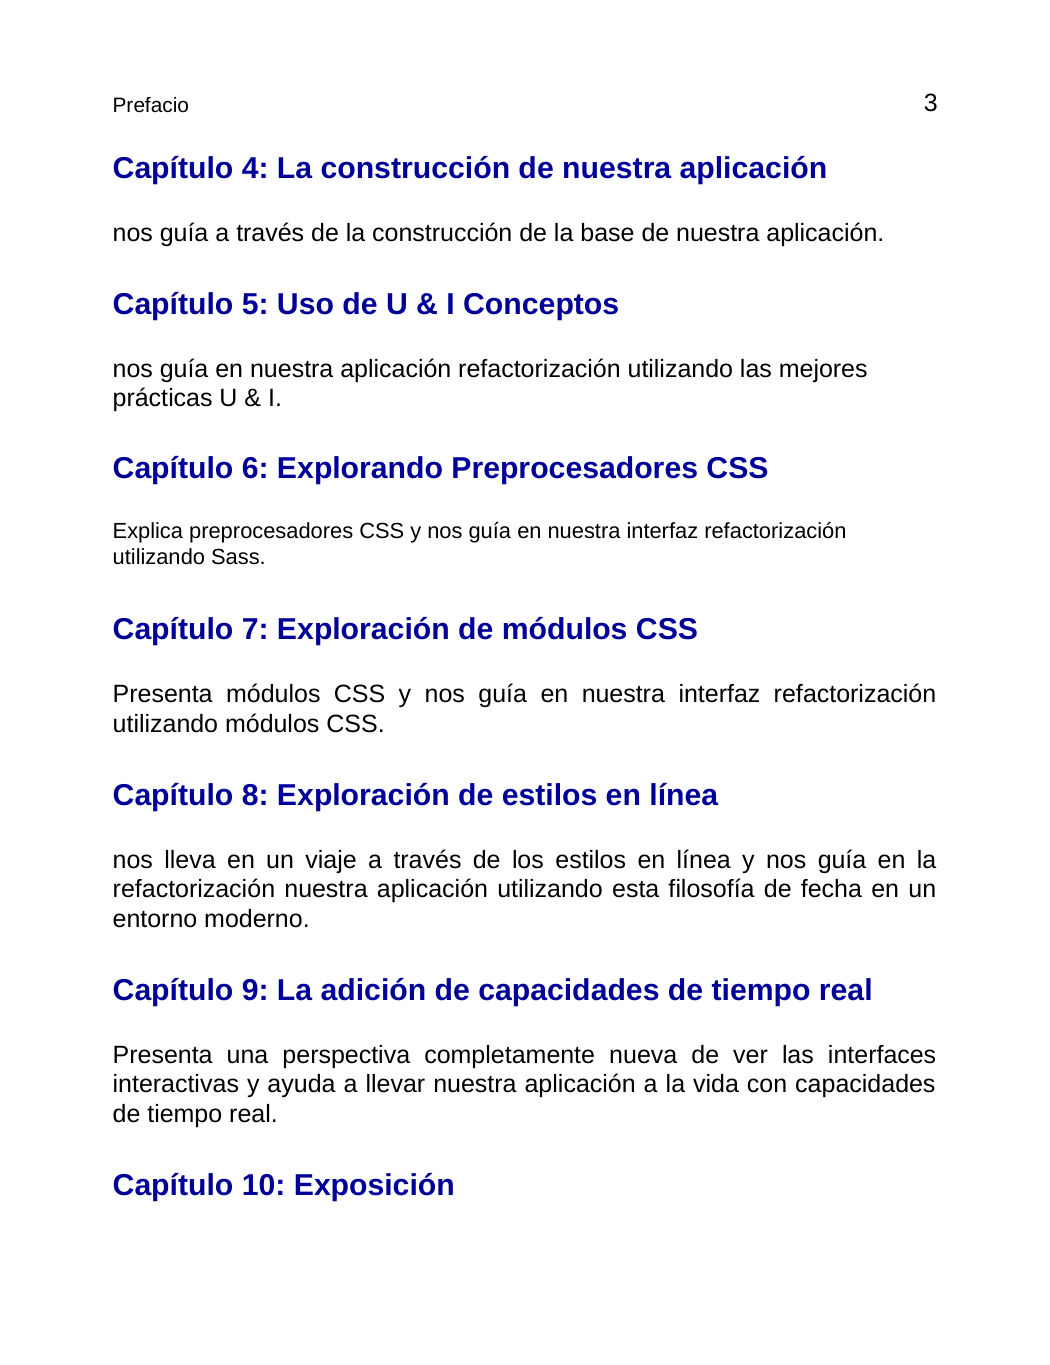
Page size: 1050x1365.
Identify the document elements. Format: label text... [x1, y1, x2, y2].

text nos lleva en un viaje a través de los estilos en línea y nos guía en la refactorización nuestra aplicación utilizando esta filosofía de fecha en un entorno moderno. [112, 845, 937, 933]
text Capítulo 6: Explorando Preprocesadores CSS [112, 450, 937, 485]
text nos guía a través de la construcción de la base de nuestra aplicación. [112, 218, 937, 247]
text Capítulo 4: La construcción de nuestra aplicación [112, 150, 937, 185]
text Presenta módulos CSS y nos guía en nuestra interfaz refactorización utilizando módulos CSS. [112, 679, 937, 737]
text Capítulo 8: Exploración de estilos en línea [112, 776, 937, 811]
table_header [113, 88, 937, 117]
text nos guía en nuestra aplicación refactorización utilizando las mejores prácticas U & I. [112, 354, 937, 411]
text Presenta una perspectiva completamente nueva de ver las interfaces interactivas y ayuda a llevar nuestra aplicación a la vida con capacidades de tiempo real. [112, 1040, 937, 1128]
text Capítulo 7: Exploración de módulos CSS [112, 611, 937, 646]
text Capítulo 5: Uso de U & I Conceptos [112, 286, 937, 321]
text Capítulo 9: La adición de capacidades de tiempo real [112, 972, 937, 1006]
text Explica preprocesadores CSS y nos guía en nuestra interfaz refactorización utilizando Sass. [112, 518, 937, 569]
text Capítulo 10: Exposición [112, 1167, 937, 1201]
